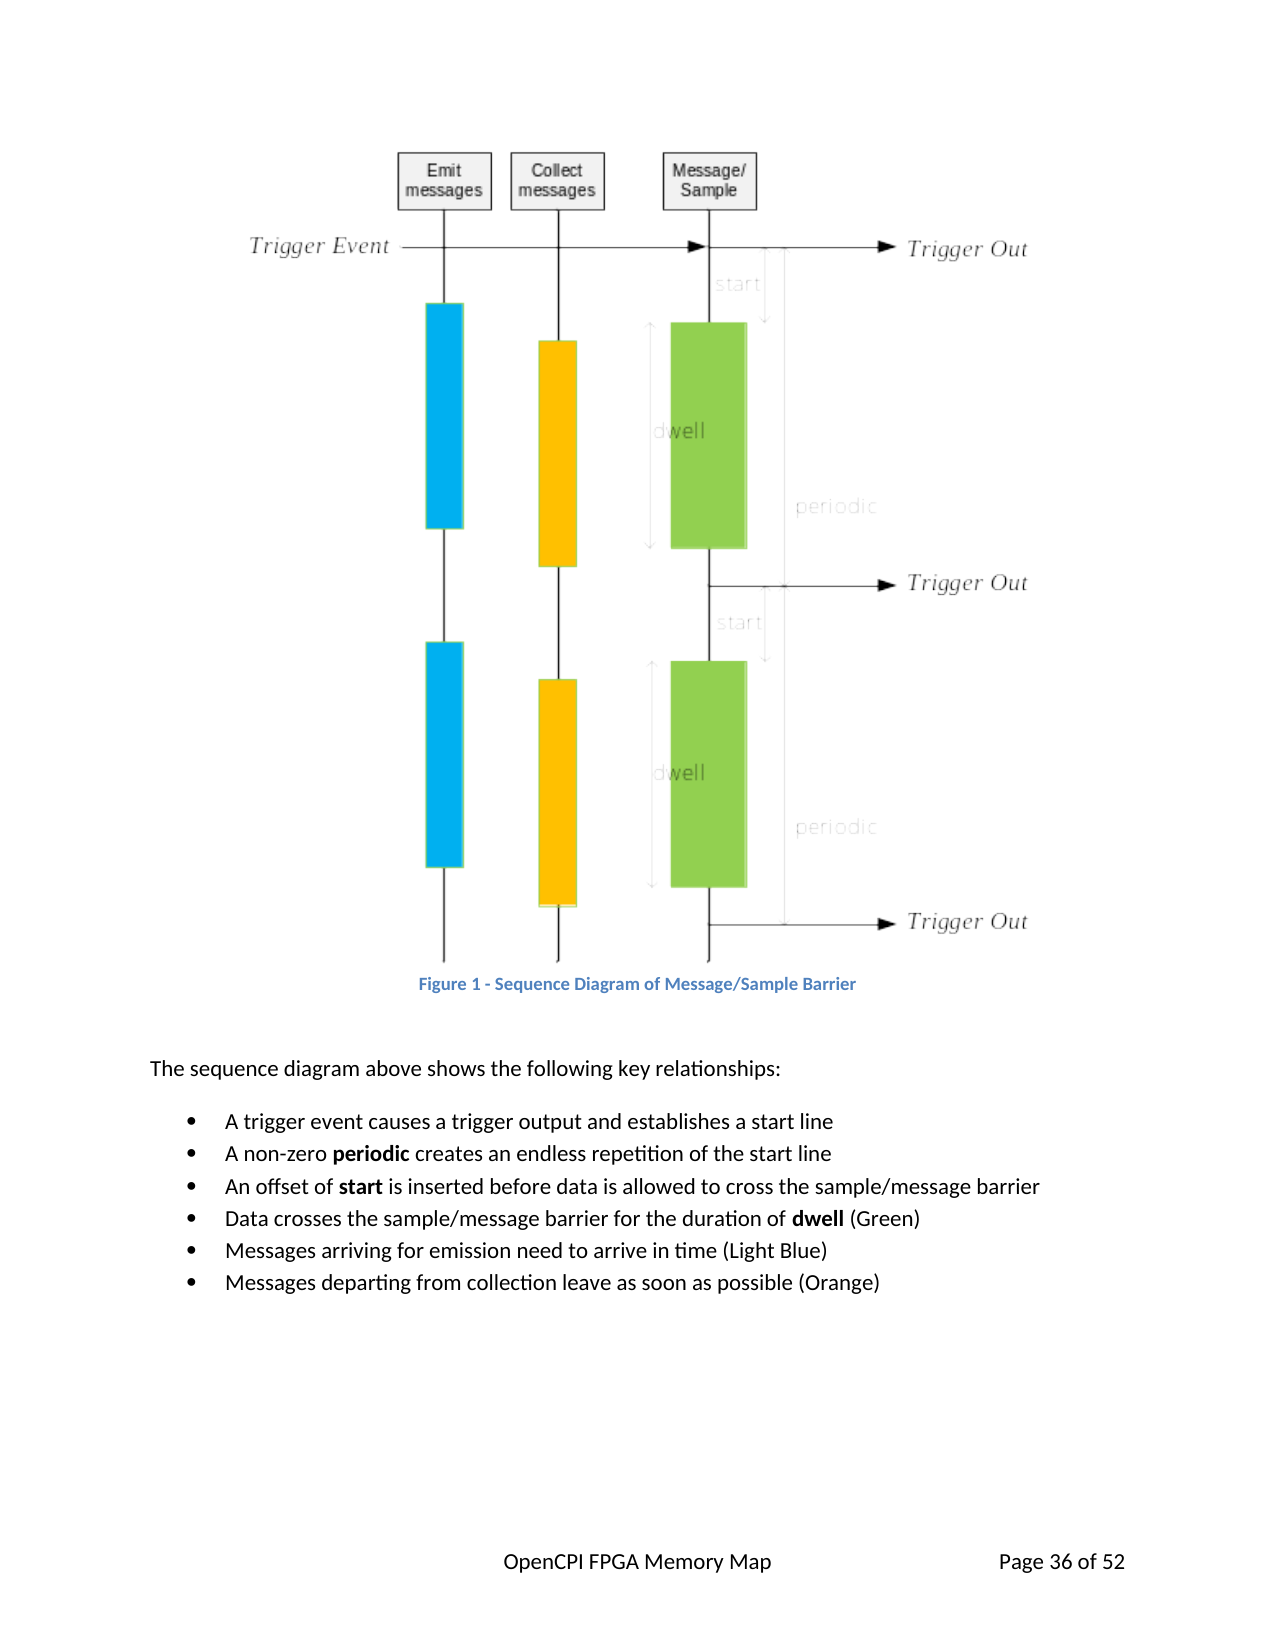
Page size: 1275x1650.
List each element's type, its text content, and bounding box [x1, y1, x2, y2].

list Data crosses the sample/message barrier for the duration of dwell (Green) [187, 1204, 1125, 1232]
list A non-zero periodic creates an endless repetition of the start line [187, 1139, 1125, 1168]
list A trigger event causes a trigger output and establishes a start line [187, 1107, 1125, 1135]
list Messages arriving for emission need to arrive in time (Light Blue) [187, 1236, 1125, 1264]
list An offset of start is inserted before data is allowed to cross the sample/message barrier [187, 1172, 1125, 1200]
text The sequence diagram above shows the following key relationships: [150, 1054, 1125, 1082]
list Messages departing from collection leave as soon as possible (Orange) [187, 1268, 1125, 1296]
